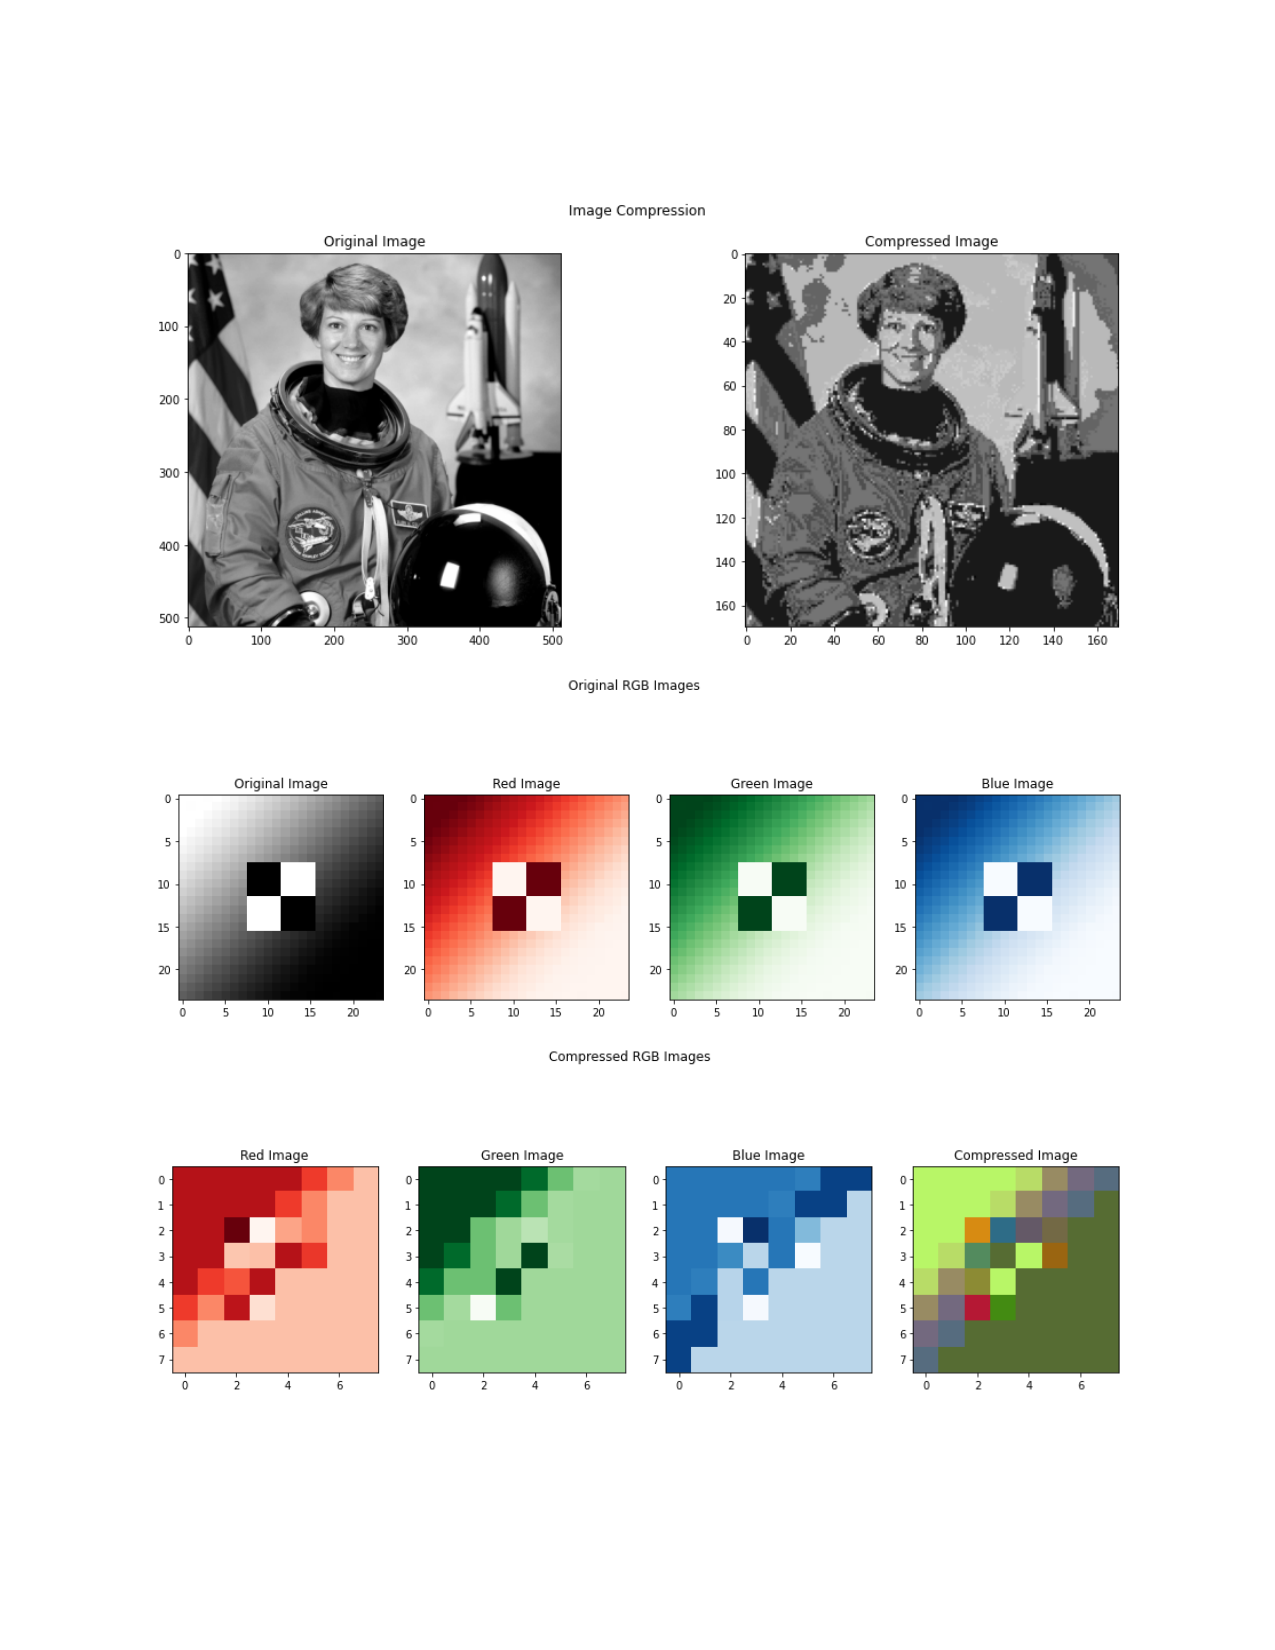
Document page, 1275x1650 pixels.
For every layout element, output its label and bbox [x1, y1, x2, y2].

picture [150, 196, 1125, 654]
picture [150, 1043, 1125, 1398]
picture [150, 672, 1125, 1025]
